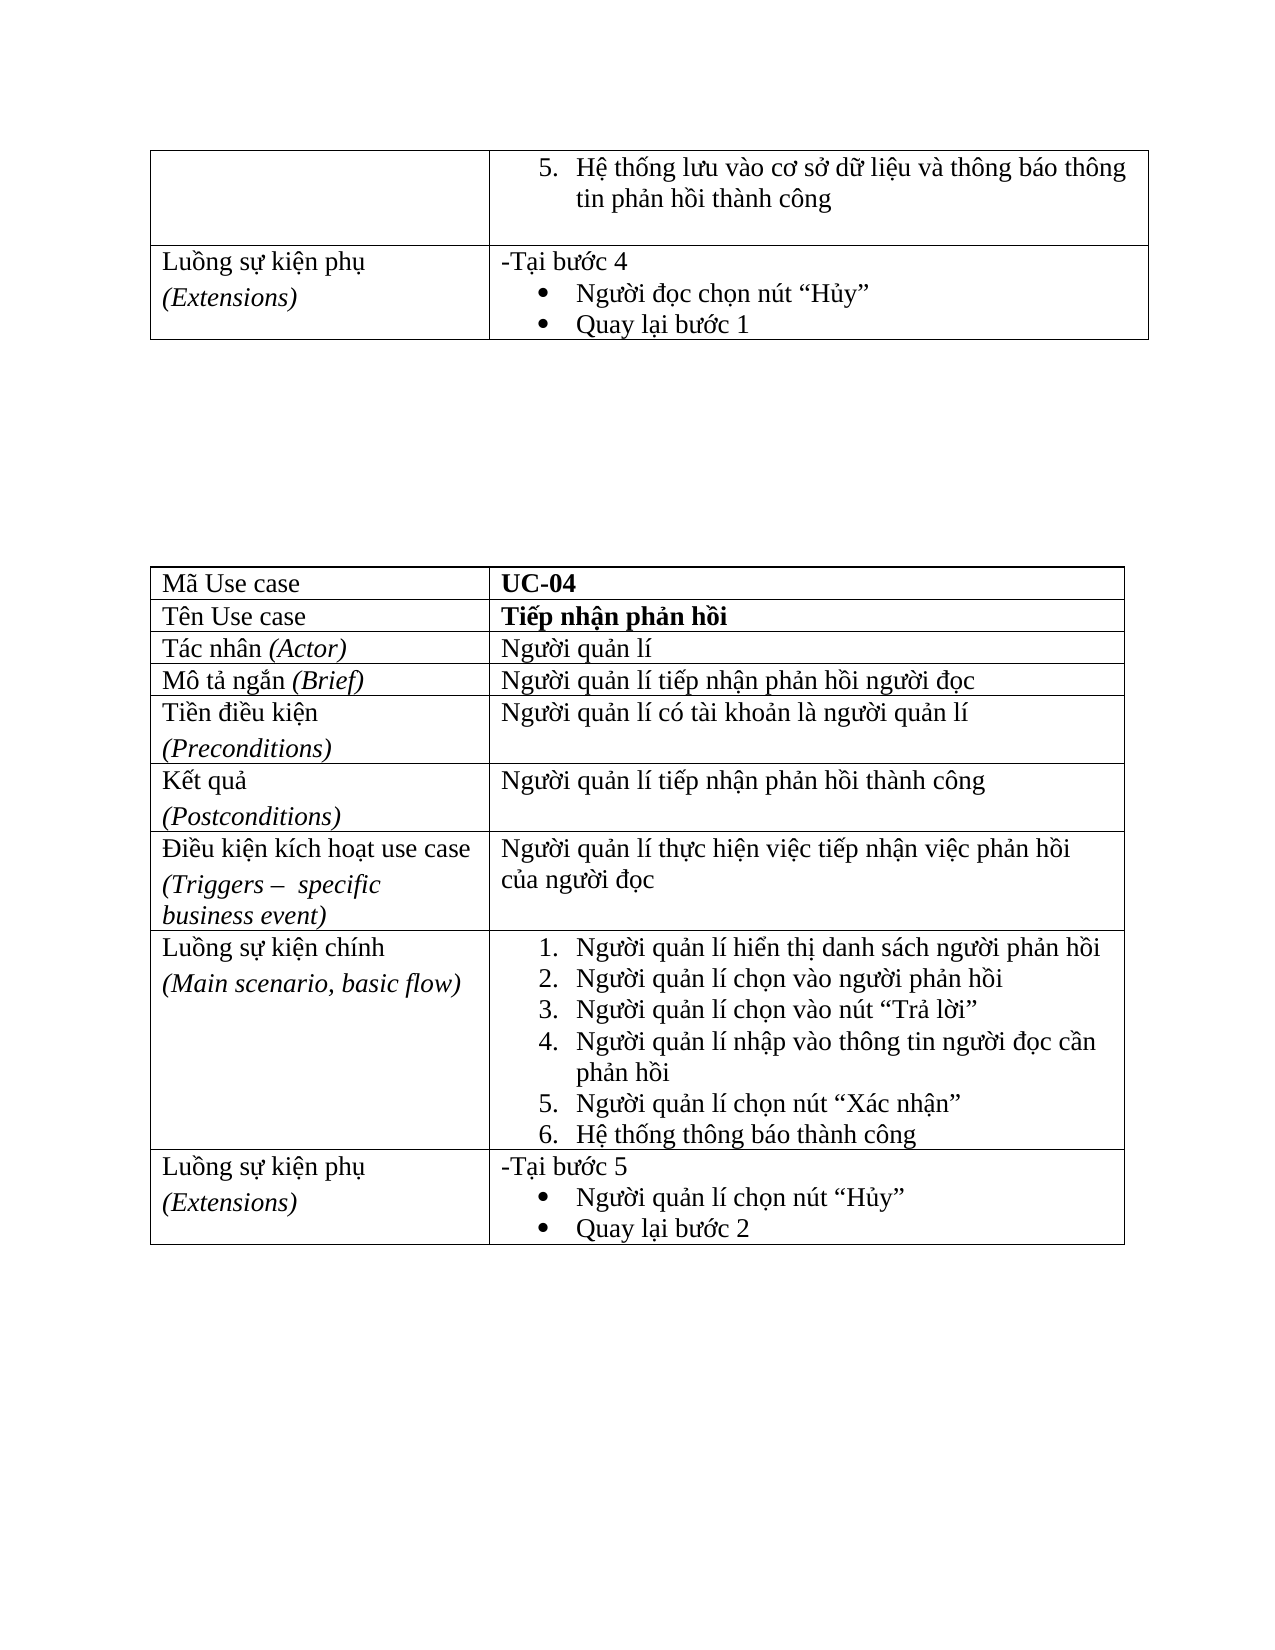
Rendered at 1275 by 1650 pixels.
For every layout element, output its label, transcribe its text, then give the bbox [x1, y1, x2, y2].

table_cell Tiền điều kiện (Preconditions) [151, 696, 489, 763]
table_header UC-04 [490, 568, 1124, 599]
table_cell Người quản lí [490, 632, 1124, 663]
table_cell Người quản lí thực hiện việc tiếp nhận việc phản hồi của người đọc [490, 832, 1124, 930]
table_cell -Tại bước 5 Người quản lí chọn nút “Hủy” Quay lại bước 2 [490, 1150, 1124, 1244]
table_cell Luồng sự kiện phụ (Extensions) [151, 246, 489, 339]
table_cell Tác nhân (Actor) [151, 632, 489, 663]
table_cell Luồng sự kiện phụ (Extensions) [151, 1150, 489, 1244]
table_header Mã Use case [151, 568, 489, 599]
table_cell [490, 151, 1148, 244]
table_cell Người quản lí tiếp nhận phản hồi người đọc [490, 664, 1124, 695]
table_cell Luồng sự kiện chính (Main scenario, basic flow) [151, 931, 489, 1149]
table_cell Người quản lí có tài khoản là người quản lí [490, 696, 1124, 763]
table_cell Tiếp nhận phản hồi [490, 600, 1124, 631]
table_cell Tên Use case [151, 600, 489, 631]
table_cell Người quản lí tiếp nhận phản hồi thành công [490, 764, 1124, 831]
table_cell Điều kiện kích hoạt use case (Triggers – specific business event) [151, 832, 489, 930]
table_cell Mô tả ngắn (Brief) [151, 664, 489, 695]
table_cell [151, 151, 489, 244]
table_cell -Tại bước 4 Người đọc chọn nút “Hủy” Quay lại bước 1 [490, 246, 1148, 339]
table_cell Kết quả (Postconditions) [151, 764, 489, 831]
table_cell Người quản lí hiển thị danh sách người phản hồi Người quản lí chọn vào người phản hồi Người quản lí chọn vào nút “Trả lời” Người quản lí nhập vào thông tin người đọc cần phản hồi Người quản lí chọn nút “Xác nhận” Hệ thống thông báo thành công [490, 931, 1124, 1149]
